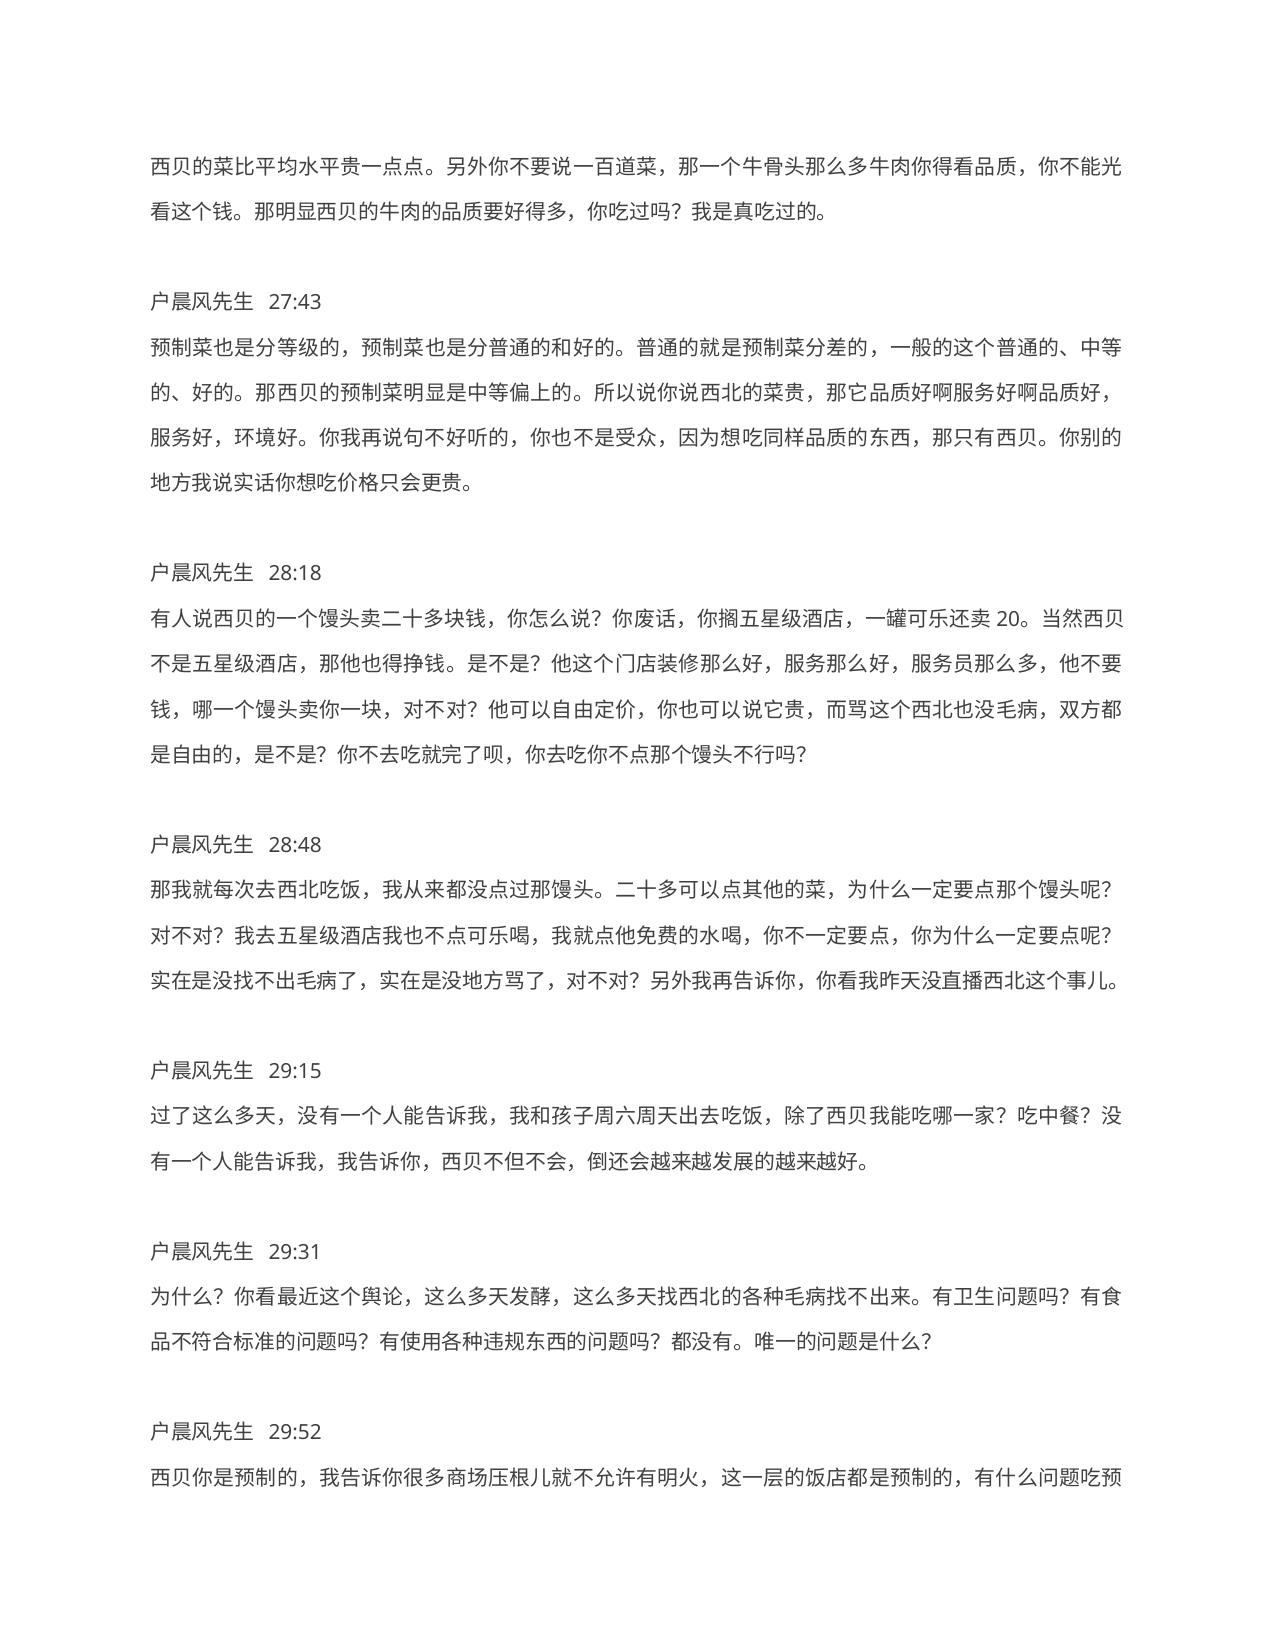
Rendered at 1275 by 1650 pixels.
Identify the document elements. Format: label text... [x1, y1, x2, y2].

text 户晨风先生 28:48 [150, 828, 1125, 858]
text 户晨风先生 29:15 [150, 1054, 1125, 1084]
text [150, 1461, 1125, 1491]
text 户晨风先生 29:52 [150, 1416, 1125, 1446]
text 那我就每次去西北吃饭，我从来都没点过那馒头。二十多可以点其他的菜，为什么一定要点那个馒头呢？对不对？我去五星级酒店我也不点可乐喝，我就点他免费的水喝，你不一定要点，你为什么一定要点呢？实在是没找不出毛病了，实在是没地方骂了，对不对？另外我再告诉你，你看我昨天没直播西北这个事儿。 [150, 873, 1125, 994]
text 户晨风先生 27:43 [150, 285, 1125, 316]
text 户晨风先生 28:18 [150, 557, 1125, 587]
text 有人说西贝的一个馒头卖二十多块钱，你怎么说？你废话，你搁五星级酒店，一罐可乐还卖20。当然西贝不是五星级酒店，那他也得挣钱。是不是？他这个门店装修那么好，服务那么好，服务员那么多，他不要钱，哪一个馒头卖你一块，对不对？他可以自由定价，你也可以说它贵，而骂这个西北也没毛病，双方都是自由的，是不是？你不去吃就完了呗，你去吃你不点那个馒头不行吗？ [150, 602, 1125, 768]
text 为什么？你看最近这个舆论，这么多天发酵，这么多天找西北的各种毛病找不出来。有卫生问题吗？有食品不符合标准的问题吗？有使用各种违规东西的问题吗？都没有。唯一的问题是什么？ [150, 1280, 1125, 1356]
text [150, 150, 1125, 226]
text 过了这么多天，没有一个人能告诉我，我和孩子周六周天出去吃饭，除了西贝我能吃哪一家？吃中餐？没有一个人能告诉我，我告诉你，西贝不但不会，倒还会越来越发展的越来越好。 [150, 1099, 1125, 1175]
text 预制菜也是分等级的，预制菜也是分普通的和好的。普通的就是预制菜分差的，一般的这个普通的、中等的、好的。那西贝的预制菜明显是中等偏上的。所以说你说西北的菜贵，那它品质好啊服务好啊品质好，服务好，环境好。你我再说句不好听的，你也不是受众，因为想吃同样品质的东西，那只有西贝。你别的地方我说实话你想吃价格只会更贵。 [150, 331, 1125, 497]
text 户晨风先生 29:31 [150, 1235, 1125, 1265]
